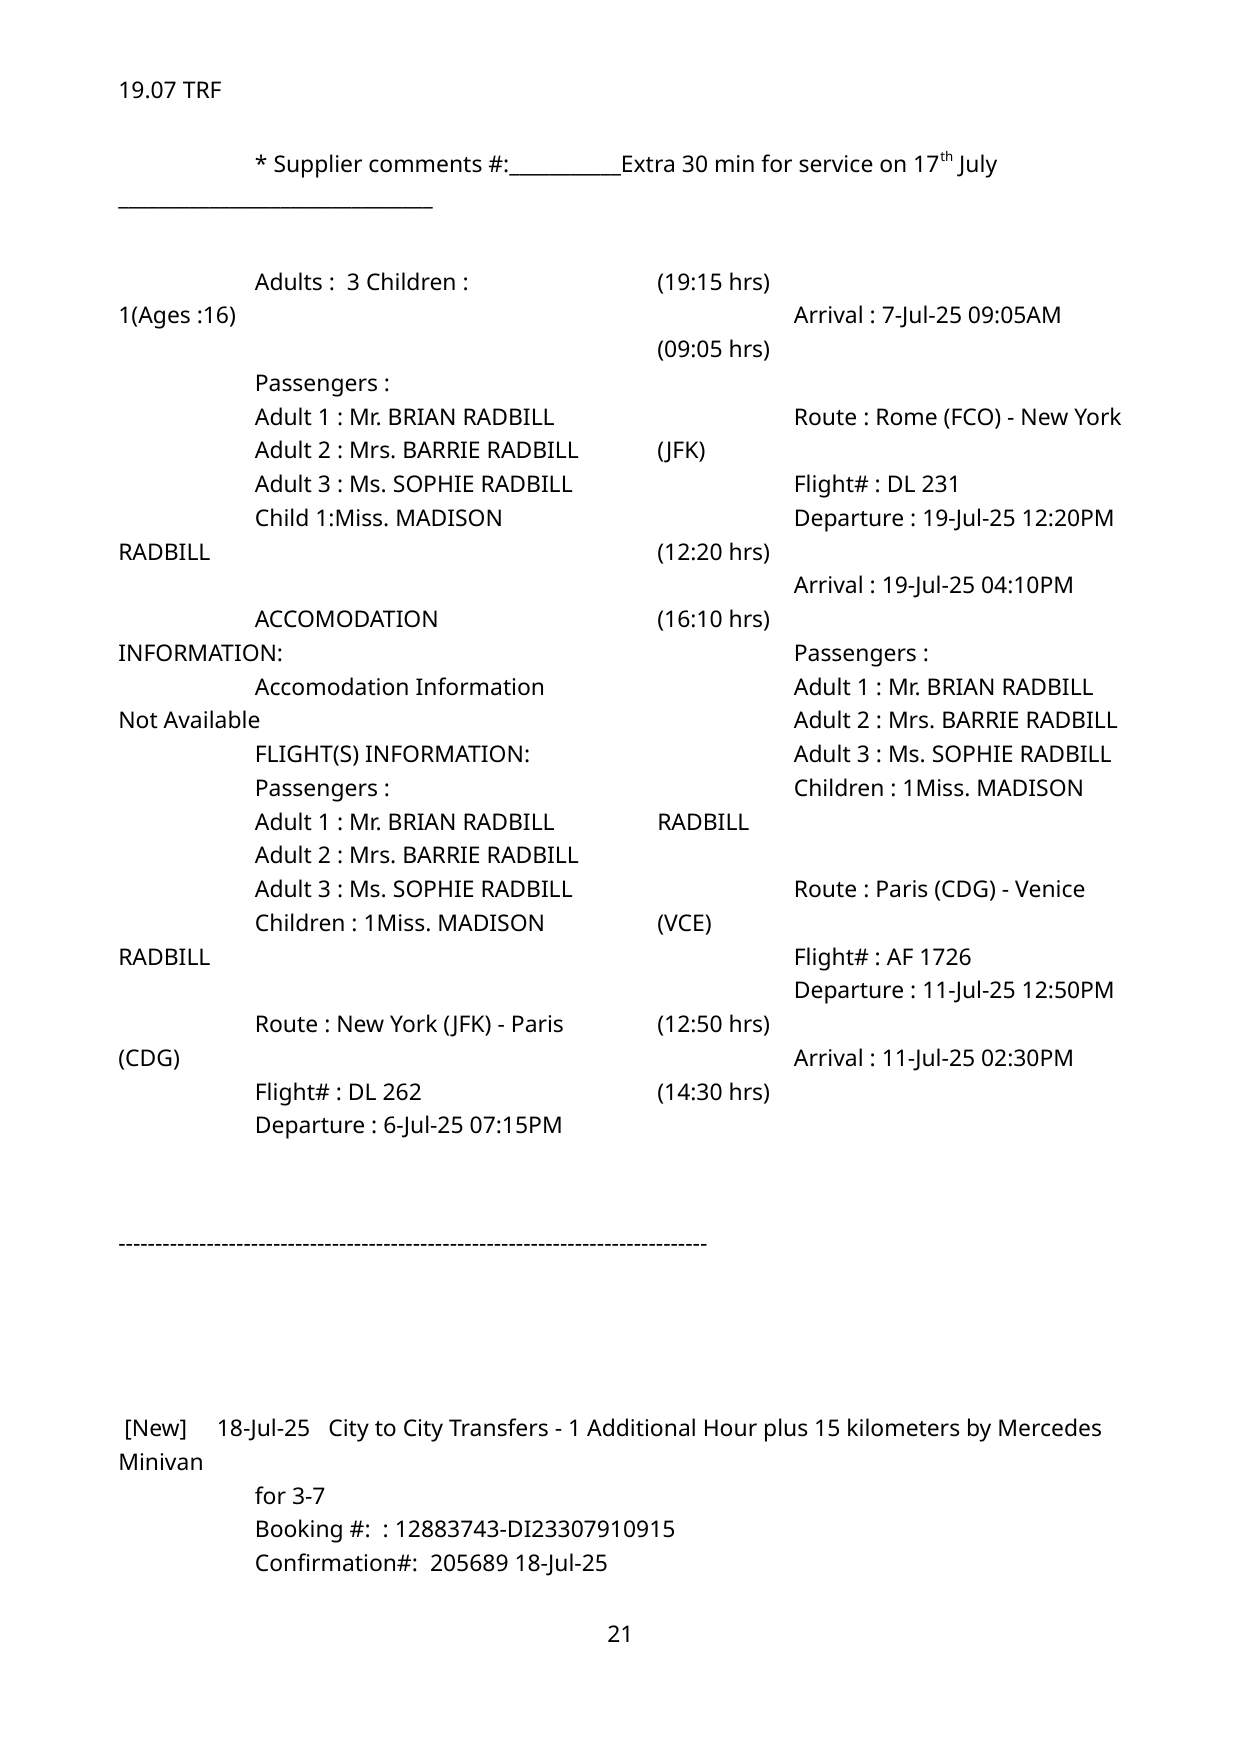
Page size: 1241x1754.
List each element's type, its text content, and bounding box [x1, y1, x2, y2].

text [118, 148, 1122, 246]
text Adults : 3 Children : 1(Ages :16) Passengers : Adult 1 : Mr. BRIAN RADBILL Adult 2 : Mrs. BARRIE RADBILL Adult 3 : Ms. SOPHIE RADBILL Child 1:Miss. MADISON RADBILL ACCOMODATION INFORMATION: Accomodation Information Not Available FLIGHT(S) INFORMATION: Passengers : Adult 1 : Mr. BRIAN RADBILL Adult 2 : Mrs. BARRIE RADBILL Adult 3 : Ms. SOPHIE RADBILL Children : 1Miss. MADISON RADBILL Route : New York (JFK) - Paris (CDG) Flight# : DL 262 Departure : 6-Jul-25 07:15PM (19:15 hrs) Arrival : 7-Jul-25 09:05AM (09:05 hrs) Route : Rome (FCO) - New York (JFK) Flight# : DL 231 Departure : 19-Jul-25 12:20PM (12:20 hrs) Arrival : 19-Jul-25 04:10PM (16:10 hrs) Passengers : Adult 1 : Mr. BRIAN RADBILL Adult 2 : Mrs. BARRIE RADBILL Adult 3 : Ms. SOPHIE RADBILL Children : 1Miss. MADISON RADBILL Route : Paris (CDG) - Venice (VCE) Flight# : AF 1726 Departure : 11-Jul-25 12:50PM (12:50 hrs) Arrival : 11-Jul-25 02:30PM (14:30 hrs) [657, 266, 1122, 1107]
text Adults : 3 Children : 1(Ages :16) Passengers : Adult 1 : Mr. BRIAN RADBILL Adult 2 : Mrs. BARRIE RADBILL Adult 3 : Ms. SOPHIE RADBILL Child 1:Miss. MADISON RADBILL ACCOMODATION INFORMATION: Accomodation Information Not Available FLIGHT(S) INFORMATION: Passengers : Adult 1 : Mr. BRIAN RADBILL Adult 2 : Mrs. BARRIE RADBILL Adult 3 : Ms. SOPHIE RADBILL Children : 1Miss. MADISON RADBILL Route : New York (JFK) - Paris (CDG) Flight# : DL 262 Departure : 6-Jul-25 07:15PM (19:15 hrs) Arrival : 7-Jul-25 09:05AM (09:05 hrs) Route : Rome (FCO) - New York (JFK) Flight# : DL 231 Departure : 19-Jul-25 12:20PM (12:20 hrs) Arrival : 19-Jul-25 04:10PM (16:10 hrs) Passengers : Adult 1 : Mr. BRIAN RADBILL Adult 2 : Mrs. BARRIE RADBILL Adult 3 : Ms. SOPHIE RADBILL Children : 1Miss. MADISON RADBILL Route : Paris (CDG) - Venice (VCE) Flight# : AF 1726 Departure : 11-Jul-25 12:50PM (12:50 hrs) Arrival : 11-Jul-25 02:30PM (14:30 hrs) [118, 266, 583, 1141]
text -------------------------------------------------------------------------------- [118, 1160, 1122, 1292]
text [118, 1412, 1122, 1612]
